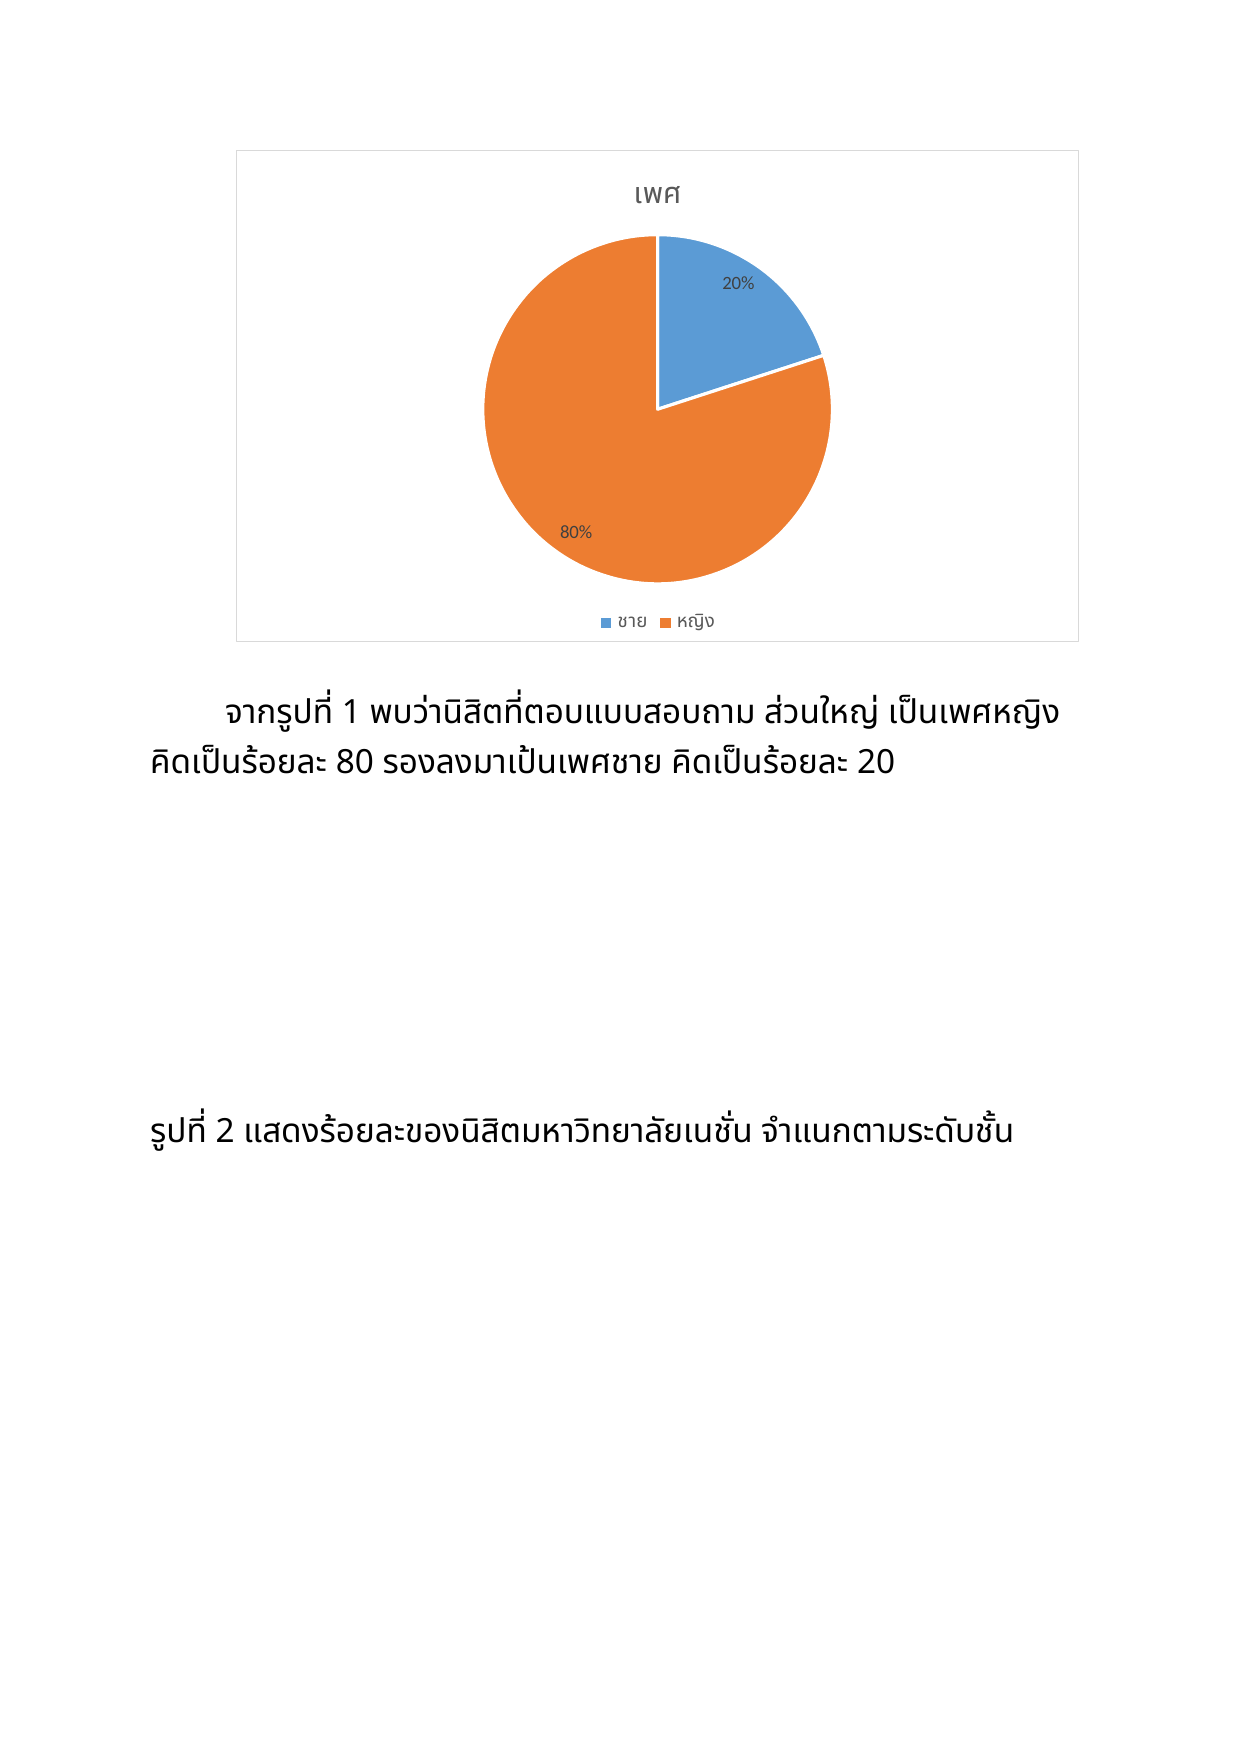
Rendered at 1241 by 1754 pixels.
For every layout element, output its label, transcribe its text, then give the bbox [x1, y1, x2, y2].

text รูปที่ 2 แสดงร้อยละของนิสิตมหาวิทยาลัยเนชั่น จำแนกตามระดับชั้น [150, 1107, 1090, 1157]
text จากรูปที่ 1 พบว่านิสิตที่ตอบแบบสอบถาม ส่วนใหญ่ เป็นเพศหญิง คิดเป็นร้อยละ 80 รองลงมาเป้นเพศชาย คิดเป็นร้อยละ 20 [150, 688, 1090, 789]
